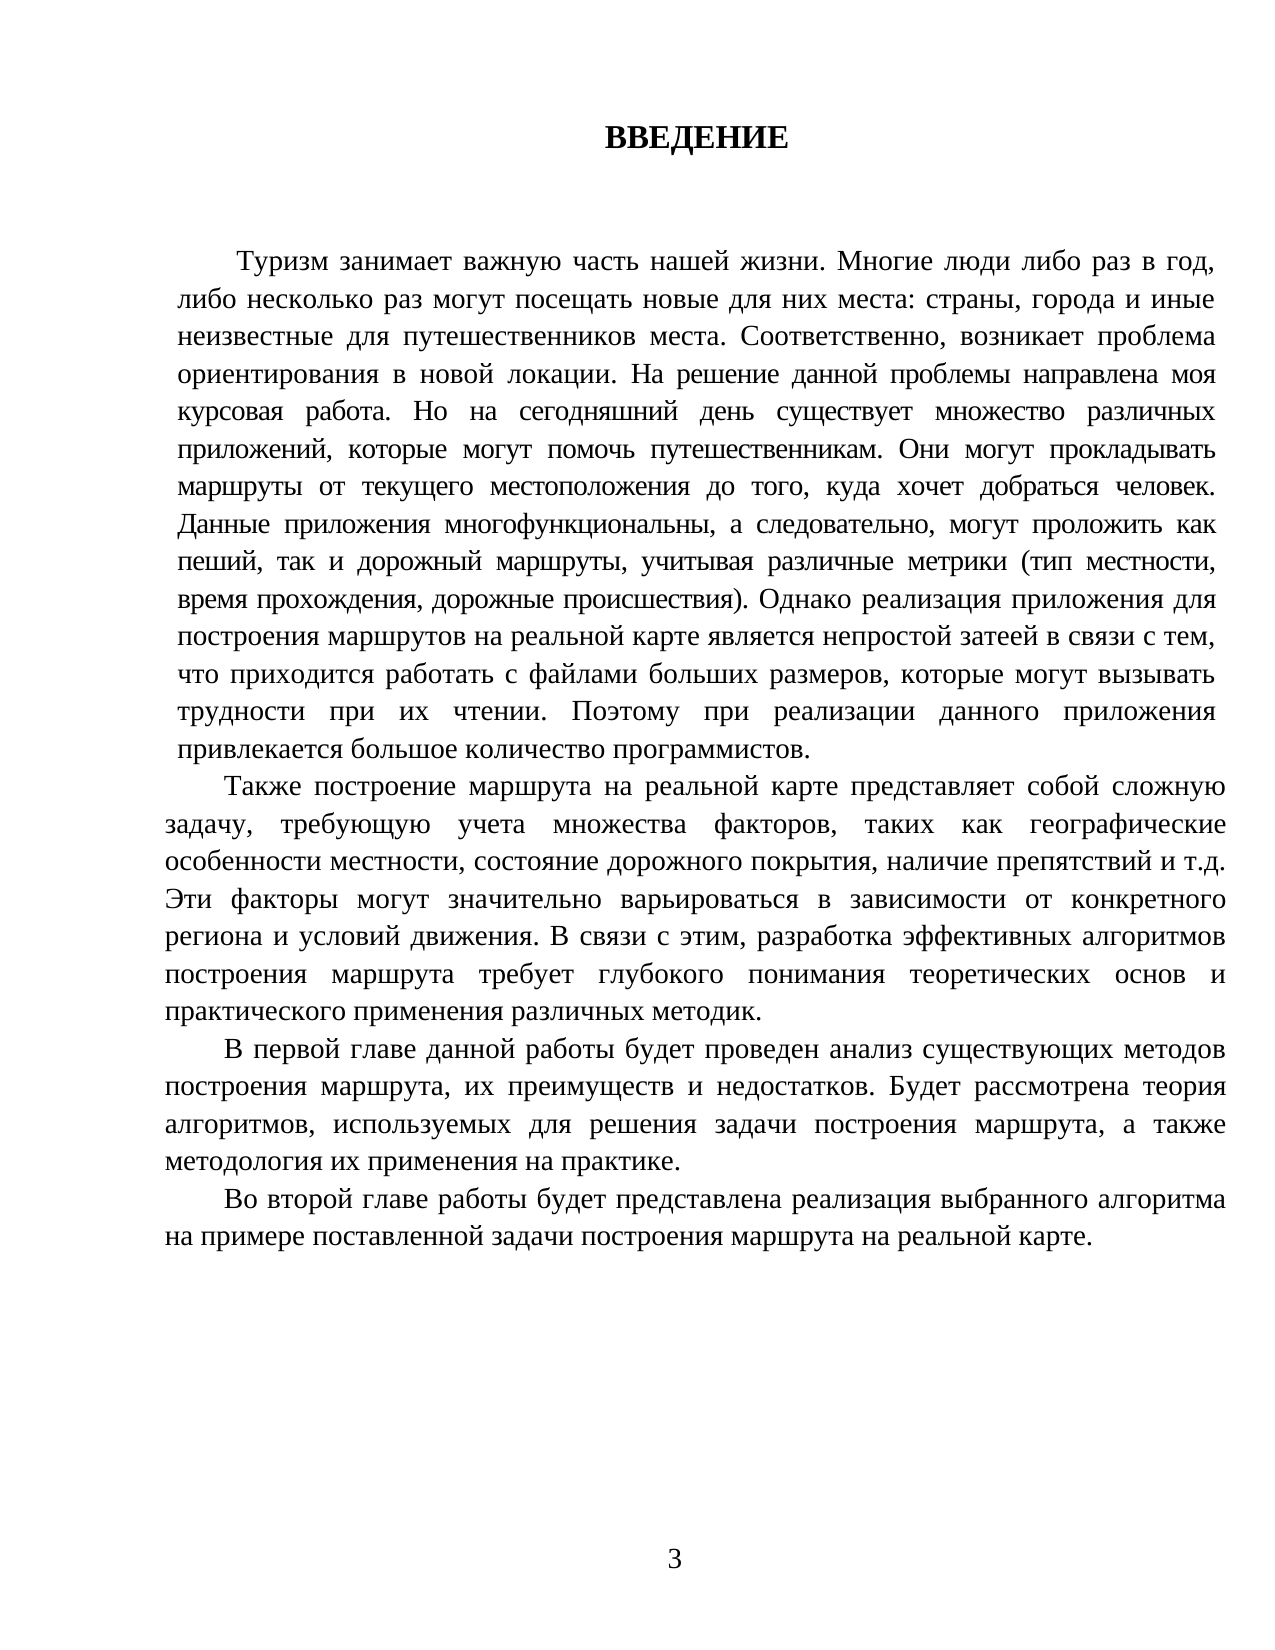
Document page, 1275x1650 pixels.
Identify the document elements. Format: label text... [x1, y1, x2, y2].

text ВВЕДЕНИЕ [167, 118, 1227, 156]
text Во второй главе работы будет представлена реализация выбранного алгоритма на примере поставленной задачи построения маршрута на реальной карте. [164, 1178, 1227, 1253]
text В первой главе данной работы будет проведен анализ существующих методов построения маршрута, их преимуществ и недостатков. Будет рассмотрена теория алгоритмов, используемых для решения задачи построения маршрута, а также методология их применения на практике. [164, 1028, 1227, 1178]
text Туризм занимает важную часть нашей жизни. Многие люди либо раз в год, либо несколько раз могут посещать новые для них места: страны, города и иные неизвестные для путешественников места. Соответственно, возникает проблема ориентирования в новой локации. На решение данной проблемы направлена моя курсовая работа. Но на сегодняшний день существует множество различных приложений, которые могут помочь путешественникам. Они могут прокладывать маршруты от текущего местоположения до того, куда хочет добраться человек. Данные приложения многофункциональны, а следовательно, могут проложить как пеший, так и дорожный маршруты, учитывая различные метрики (тип местности, время прохождения, дорожные происшествия). Однако реализация приложения для построения маршрутов на реальной карте является непростой затеей в связи с тем, что приходится работать с файлами больших размеров, которые могут вызывать трудности при их чтении. Поэтому при реализации данного приложения привлекается большое количество программистов. [177, 241, 1217, 766]
text Также построение маршрута на реальной карте представляет собой сложную задачу, требующую учета множества факторов, таких как географические особенности местности, состояние дорожного покрытия, наличие препятствий и т.д. Эти факторы могут значительно варьироваться в зависимости от конкретного региона и условий движения. В связи с этим, разработка эффективных алгоритмов построения маршрута требует глубокого понимания теоретических основ и практического применения различных методик. [164, 766, 1227, 1028]
